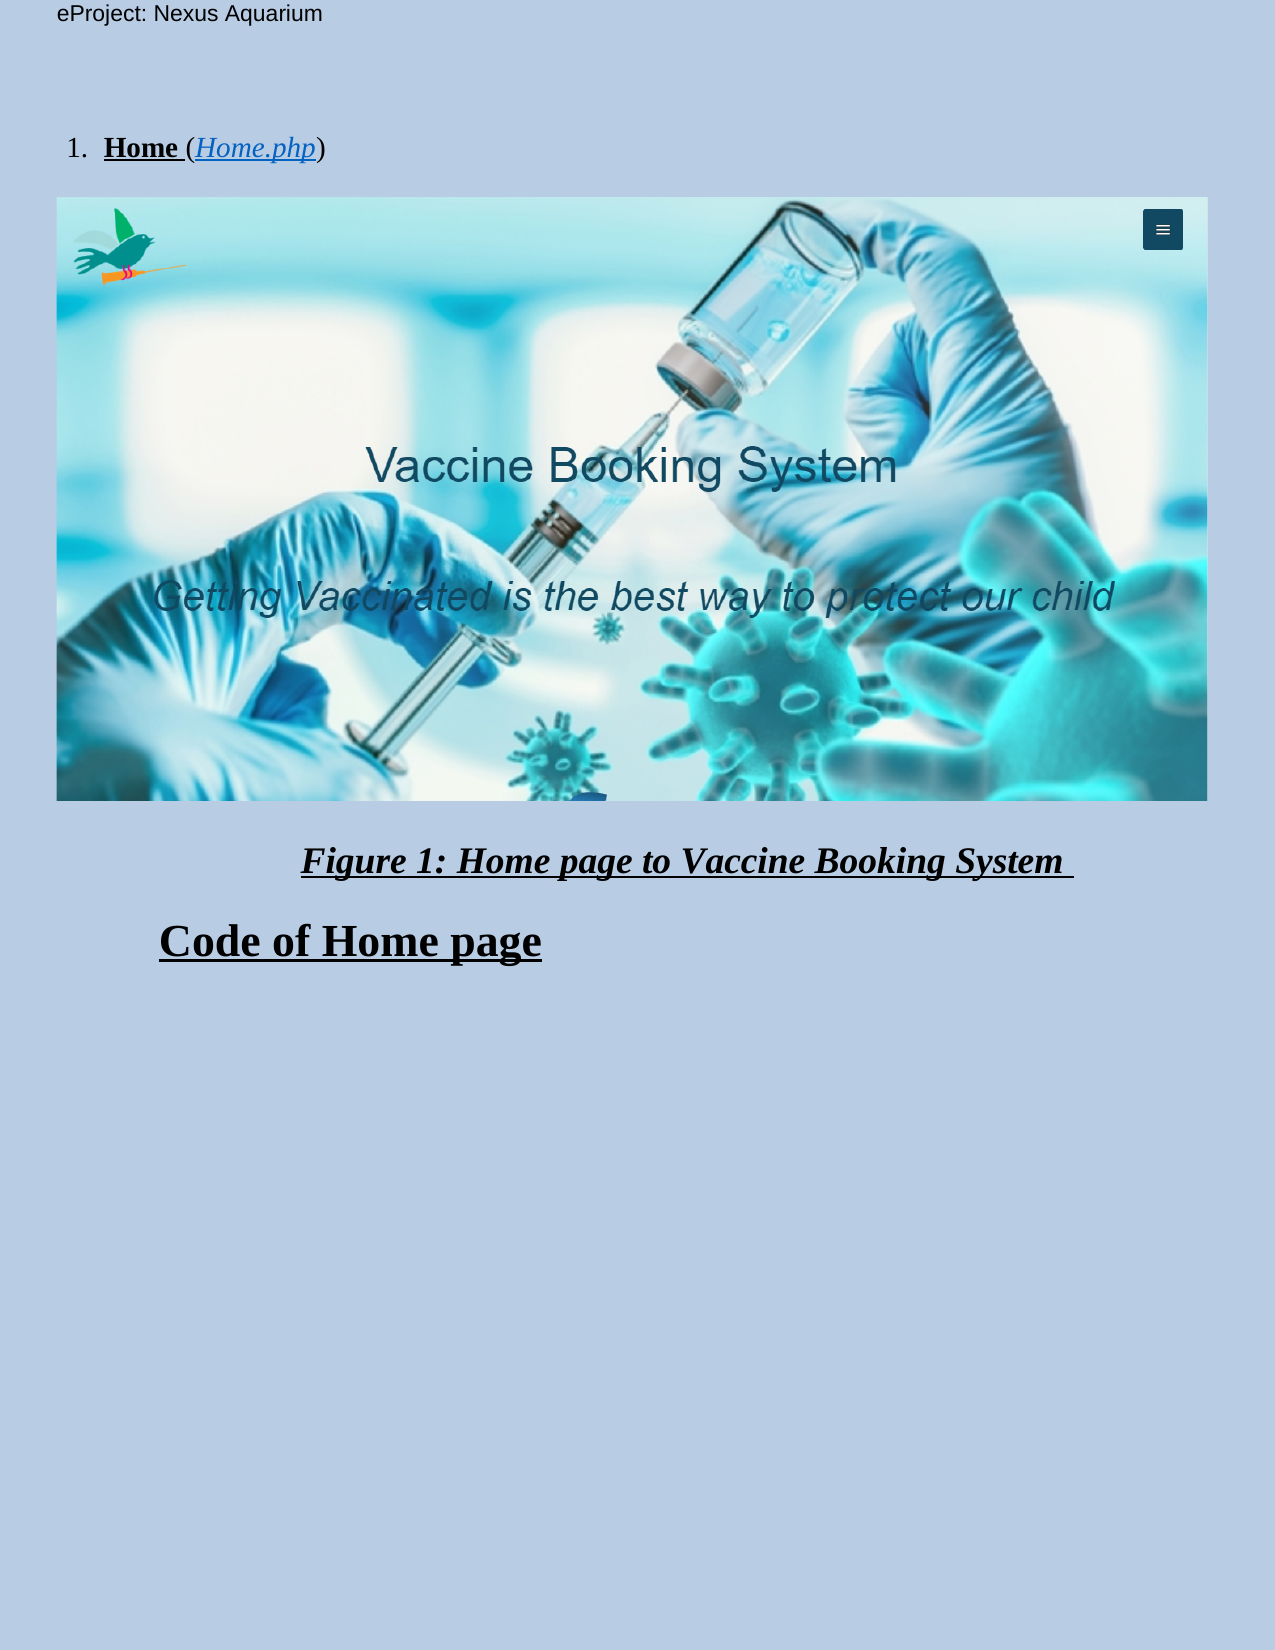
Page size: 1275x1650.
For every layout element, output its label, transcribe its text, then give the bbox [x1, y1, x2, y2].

list Home (Home.php) [66, 130, 1208, 163]
picture [56, 197, 1208, 801]
text Figure 1: Home page to Vaccine Booking System [300, 838, 1208, 882]
text Code of Home page [57, 917, 1154, 966]
